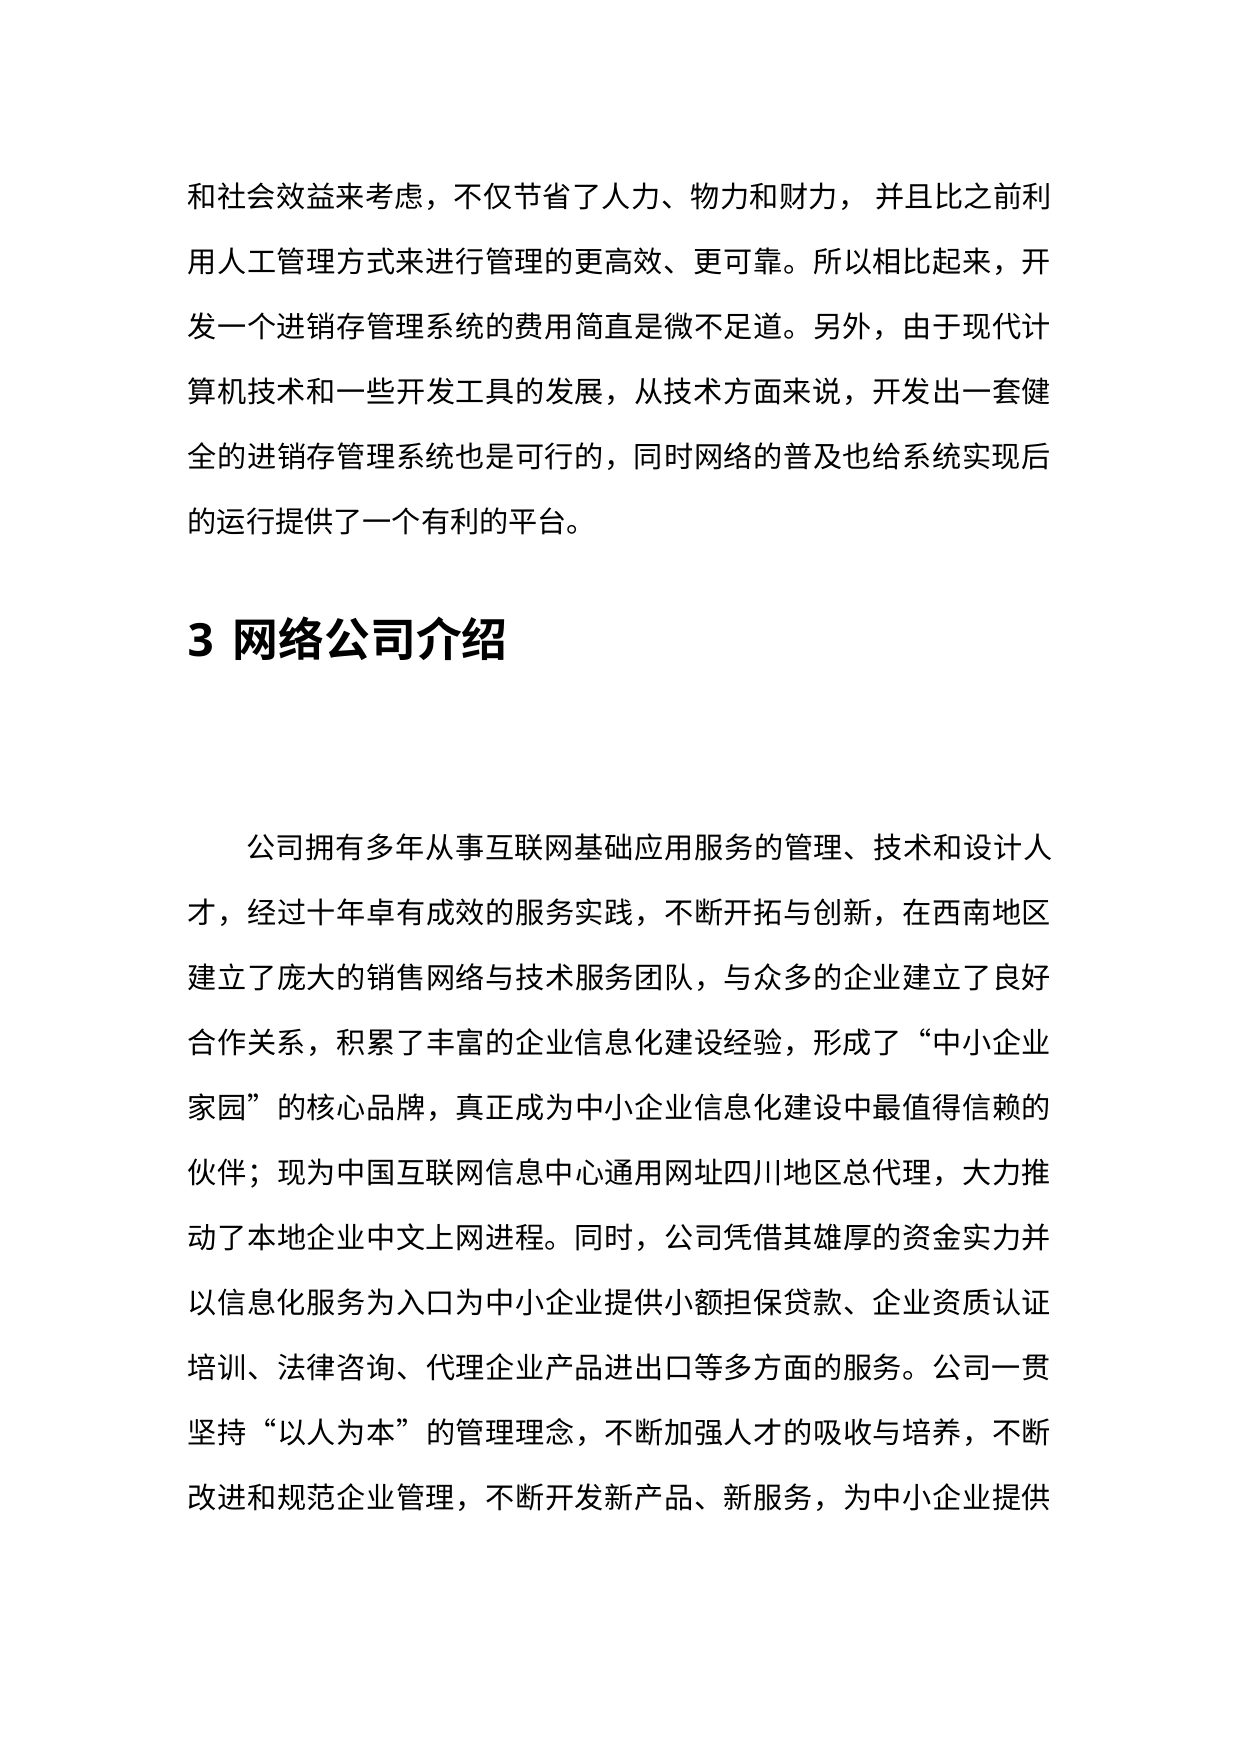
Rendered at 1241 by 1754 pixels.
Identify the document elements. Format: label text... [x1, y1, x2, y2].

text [187, 162, 1053, 552]
subtitle 网络公司介绍 [187, 587, 1053, 685]
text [187, 813, 1053, 1528]
